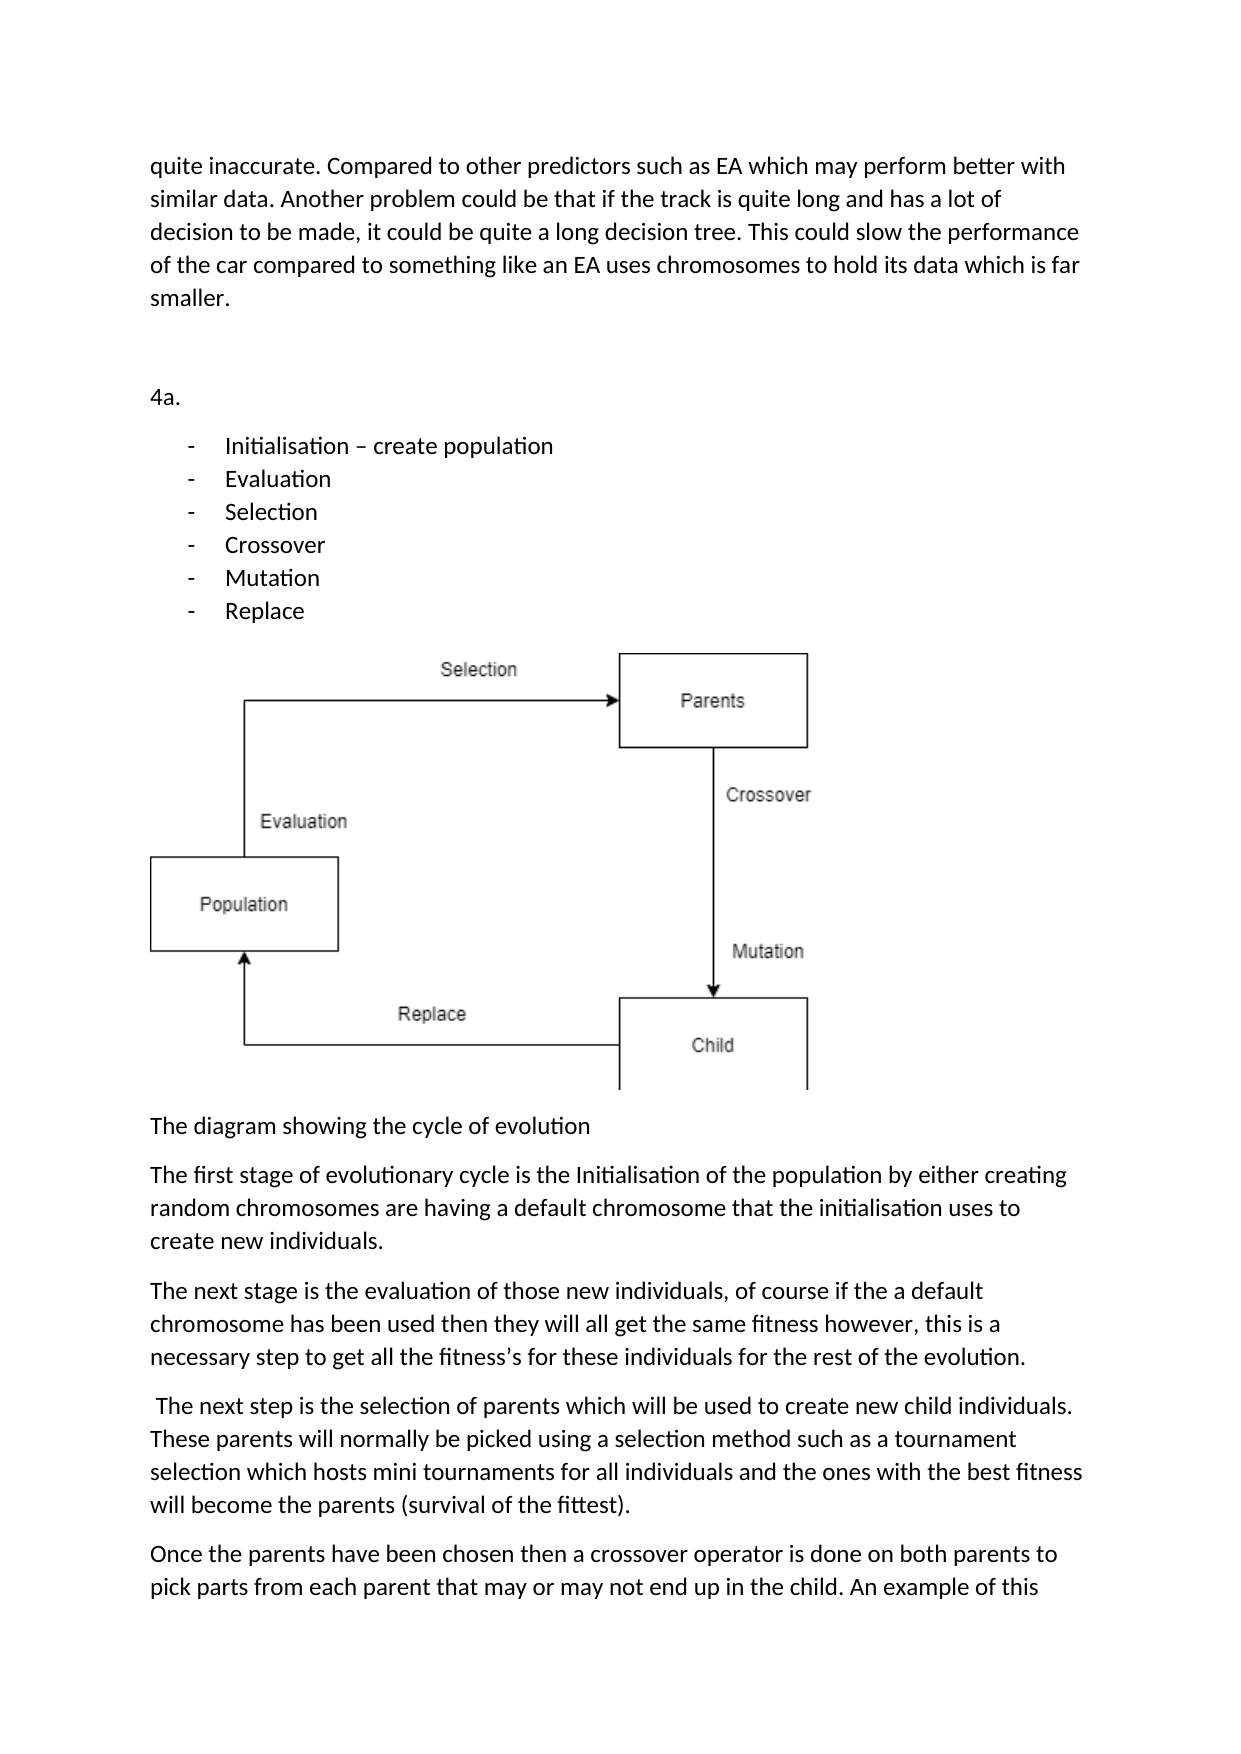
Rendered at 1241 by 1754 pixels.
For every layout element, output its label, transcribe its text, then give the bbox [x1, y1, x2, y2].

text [150, 150, 1090, 312]
list Initialisation – create population [187, 430, 1090, 461]
text The next stage is the evaluation of those new individuals, of course if the a default chromosome has been used then they will all get the same fitness however, this is a necessary step to get all the fitness’s for these individuals for the rest of the evolution. [150, 1275, 1090, 1371]
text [150, 1539, 1090, 1602]
text The diagram showing the cycle of evolution [150, 1110, 1090, 1140]
list Mutation [187, 562, 1090, 593]
list Evaluation [187, 463, 1090, 494]
list Replace [187, 595, 1090, 626]
list Crossover [187, 529, 1090, 560]
picture [150, 653, 822, 1090]
list Selection [187, 496, 1090, 527]
text The first stage of evolutionary cycle is the Initialisation of the population by either creating random chromosomes are having a default chromosome that the initialisation uses to create new individuals. [150, 1159, 1090, 1256]
text 4a. [150, 381, 1090, 411]
text The next step is the selection of parents which will be used to create new child individuals. These parents will normally be picked using a selection method such as a tournament selection which hosts mini tournaments for all individuals and the ones with the best fitness will become the parents (survival of the fittest). [150, 1390, 1090, 1519]
